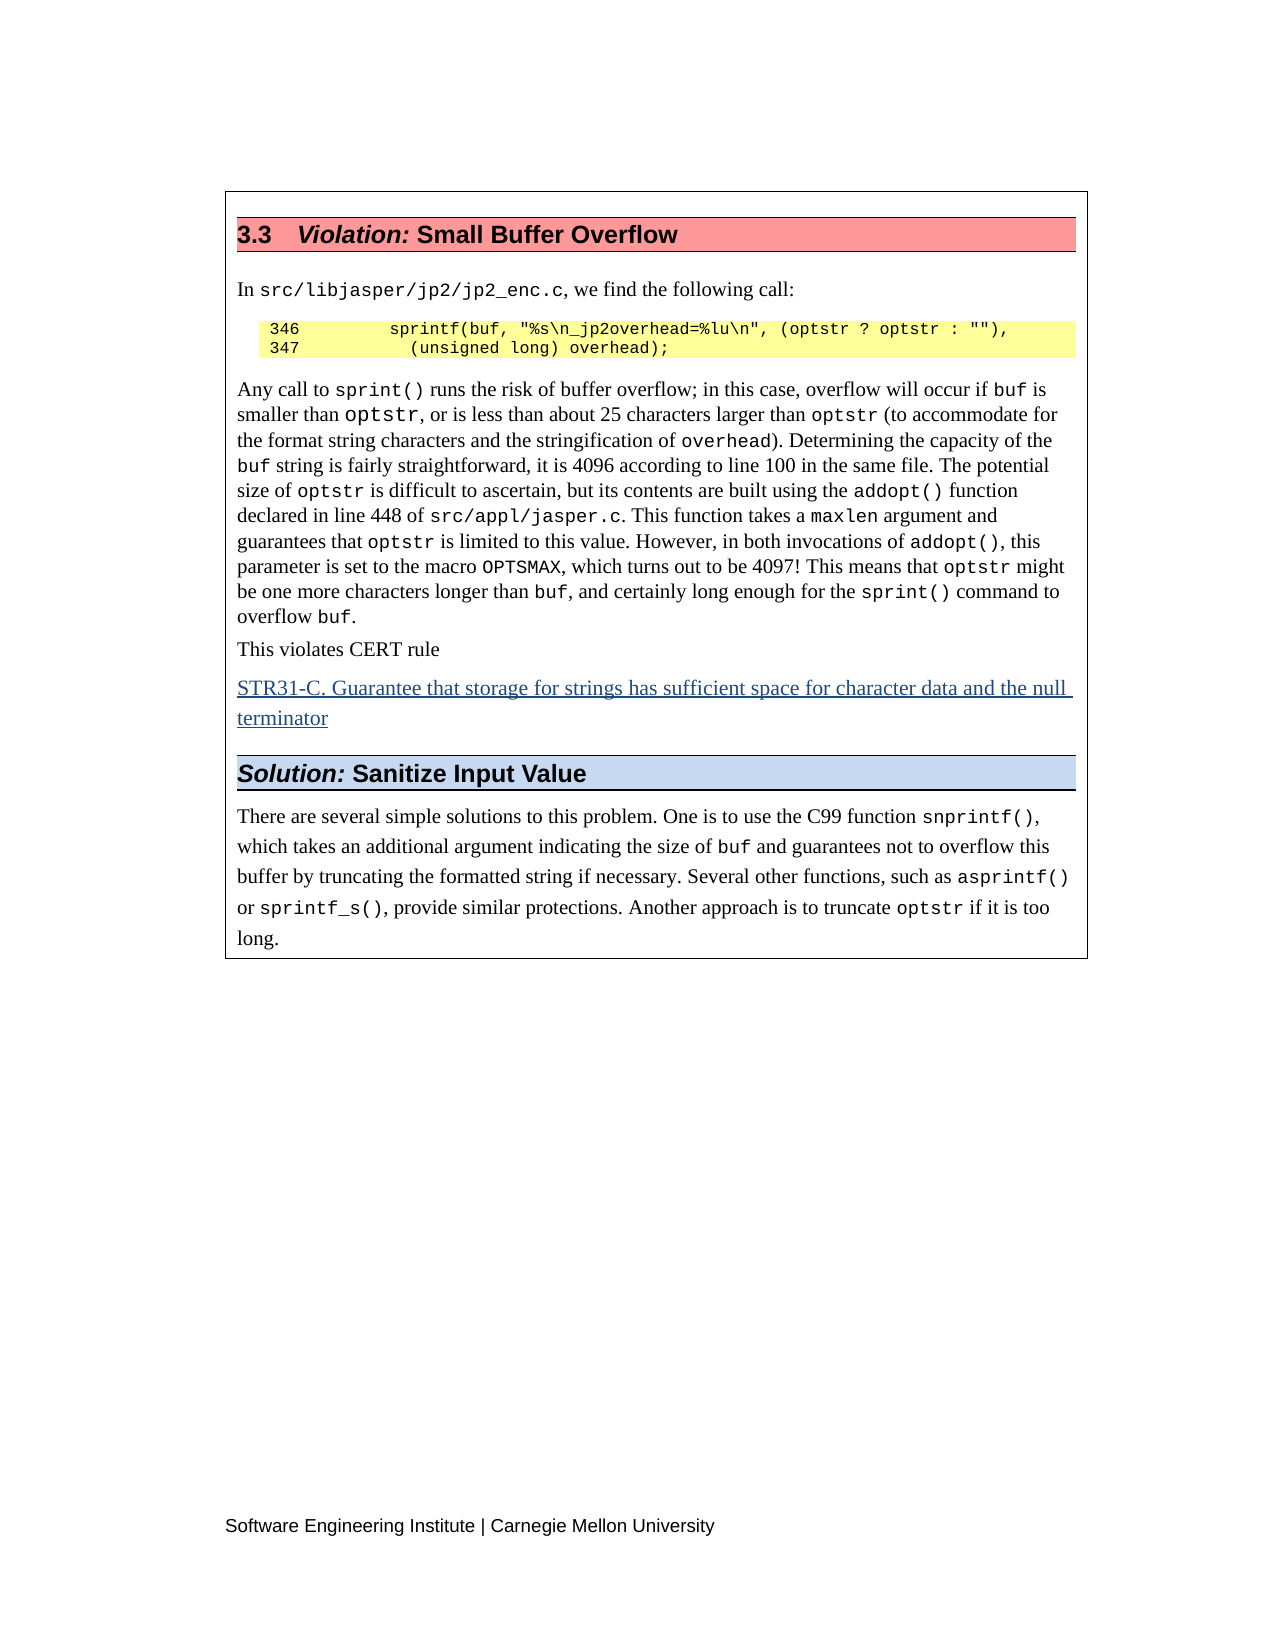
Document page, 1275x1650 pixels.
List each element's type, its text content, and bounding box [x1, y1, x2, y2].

table_cell Violation: Small Buffer Overflow In src/libjasper/jp2/jp2_enc.c, we find the following call: 346 sprintf(buf, "%s\n_jp2overhead=%lu\n", (optstr ? optstr : ""), 347 (unsigned long) overhead); Any call to sprint() runs the risk of buffer overflow; in this case, overflow will occur if buf is smaller than optstr, or is less than about 25 characters larger than optstr (to accommodate for the format string characters and the stringification of overhead). Determining the capacity of the buf string is fairly straightforward, it is 4096 according to line 100 in the same file. The potential size of optstr is difficult to ascertain, but its contents are built using the addopt() function declared in line 448 of src/appl/jasper.c. This function takes a maxlen argument and guarantees that optstr is limited to this value. However, in both invocations of addopt(), this parameter is set to the macro OPTSMAX, which turns out to be 4097! This means that optstr might be one more characters longer than buf, and certainly long enough for the sprint() command to overflow buf. This violates CERT rule STR31-C. Guarantee that storage for strings has sufficient space for character data and the null terminator Solution: Sanitize Input Value There are several simple solutions to this problem. One is to use the C99 function snprintf(), which takes an additional argument indicating the size of buf and guarantees not to overflow this buffer by truncating the formatted string if necessary. Several other functions, such as asprintf() or sprintf_s(), provide similar protections. Another approach is to truncate optstr if it is too long. [226, 192, 1087, 958]
